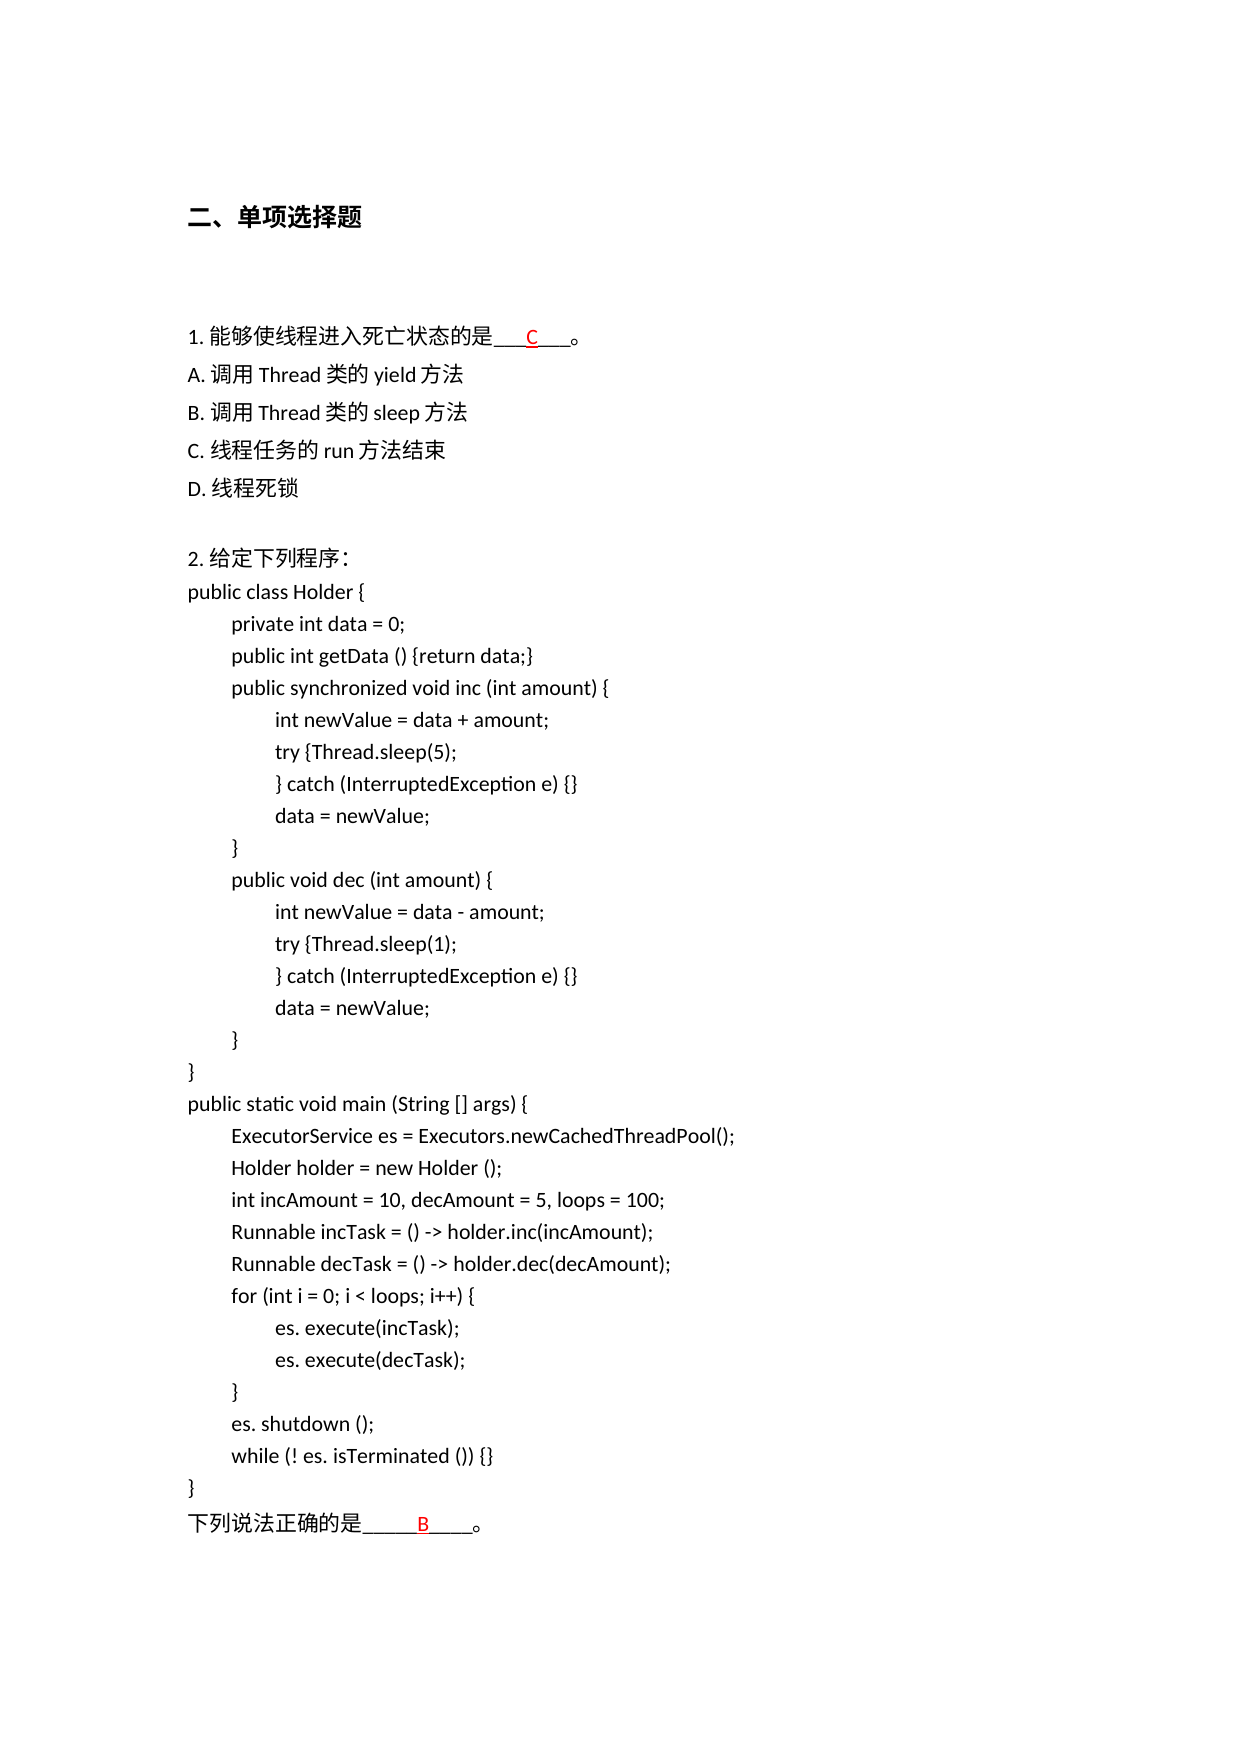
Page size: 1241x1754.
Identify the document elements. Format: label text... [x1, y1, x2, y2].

text int newValue = data + amount; [187, 706, 1053, 733]
text es. shutdown (); [187, 1410, 1053, 1437]
text public static void main (String [] args) { [187, 1090, 1053, 1117]
text data = newValue; [187, 994, 1053, 1021]
text } [187, 1378, 1053, 1405]
text A. 调用Thread类的yield方法 [187, 357, 1053, 389]
text } [187, 1058, 1053, 1085]
text 下列说法正确的是_____B____。 [187, 1506, 1053, 1538]
text } [187, 1474, 1053, 1501]
text } catch (InterruptedException e) {} [187, 962, 1053, 989]
text public class Holder { [187, 578, 1053, 605]
text try {Thread.sleep(1); [187, 930, 1053, 957]
text public synchronized void inc (int amount) { [187, 674, 1053, 701]
text public int getData () {return data;} [187, 642, 1053, 669]
text es. execute(decTask); [187, 1346, 1053, 1373]
text data = newValue; [187, 802, 1053, 829]
text try {Thread.sleep(5); [187, 738, 1053, 765]
text while (! es. isTerminated ()) {} [187, 1442, 1053, 1469]
text D. 线程死锁 [187, 471, 1053, 502]
text int newValue = data - amount; [187, 898, 1053, 925]
text } catch (InterruptedException e) {} [187, 770, 1053, 797]
text } [187, 1026, 1053, 1053]
text int incAmount = 10, decAmount = 5, loops = 100; [187, 1186, 1053, 1213]
text B. 调用Thread类的sleep方法 [187, 395, 1053, 427]
text C. 线程任务的run方法结束 [187, 433, 1053, 464]
text for (int i = 0; i < loops; i++) { [187, 1282, 1053, 1309]
text private int data = 0; [187, 611, 1053, 637]
text es. execute(incTask); [187, 1314, 1053, 1341]
text Holder holder = new Holder (); [187, 1154, 1053, 1181]
text 1. 能够使线程进入死亡状态的是___C___。 [187, 319, 1053, 351]
text ExecutorService es = Executors.newCachedThreadPool(); [187, 1122, 1053, 1149]
text } [187, 834, 1053, 861]
subtitle 二、单项选择题 [187, 197, 1053, 234]
text 2. 给定下列程序： [187, 541, 1053, 572]
text Runnable incTask = () -> holder.inc(incAmount); [187, 1218, 1053, 1245]
text Runnable decTask = () -> holder.dec(decAmount); [187, 1250, 1053, 1277]
text public void dec (int amount) { [187, 866, 1053, 893]
